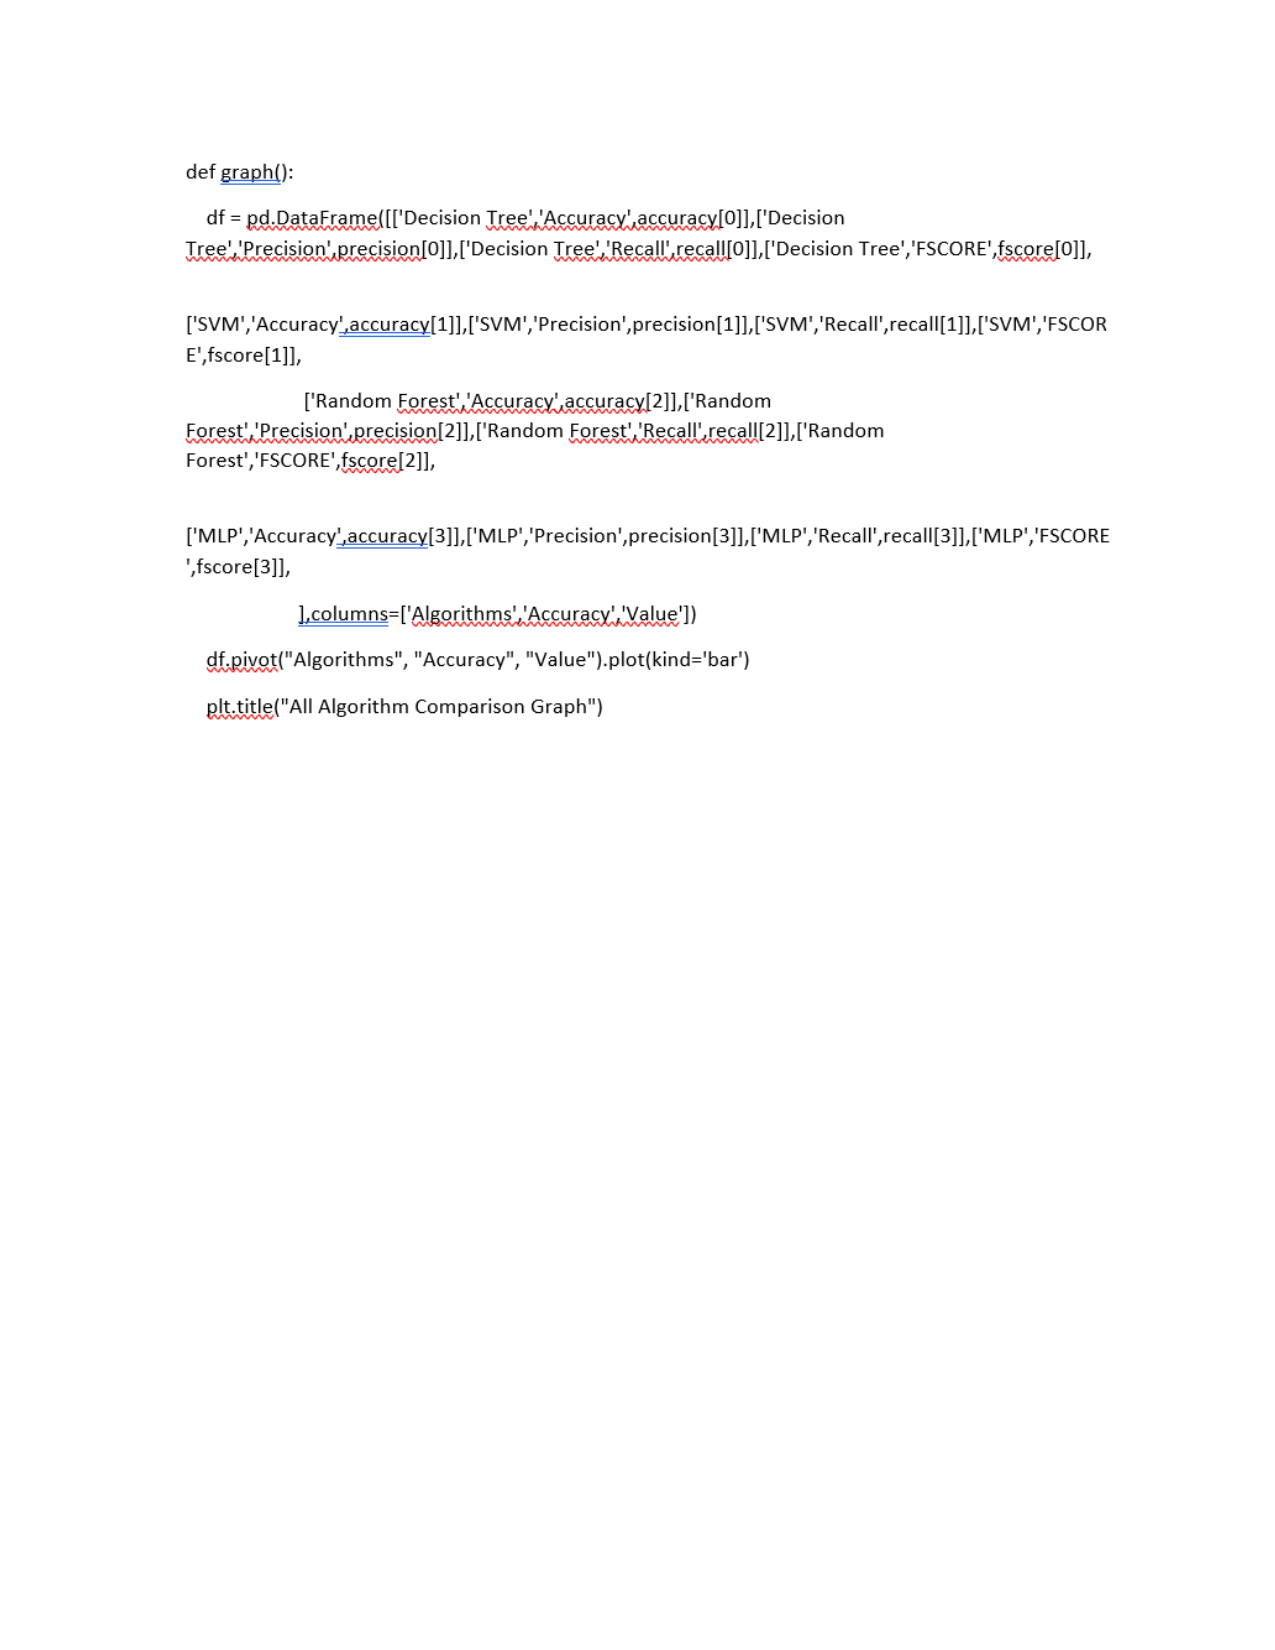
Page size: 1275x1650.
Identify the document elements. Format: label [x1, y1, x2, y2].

picture [150, 150, 1125, 743]
